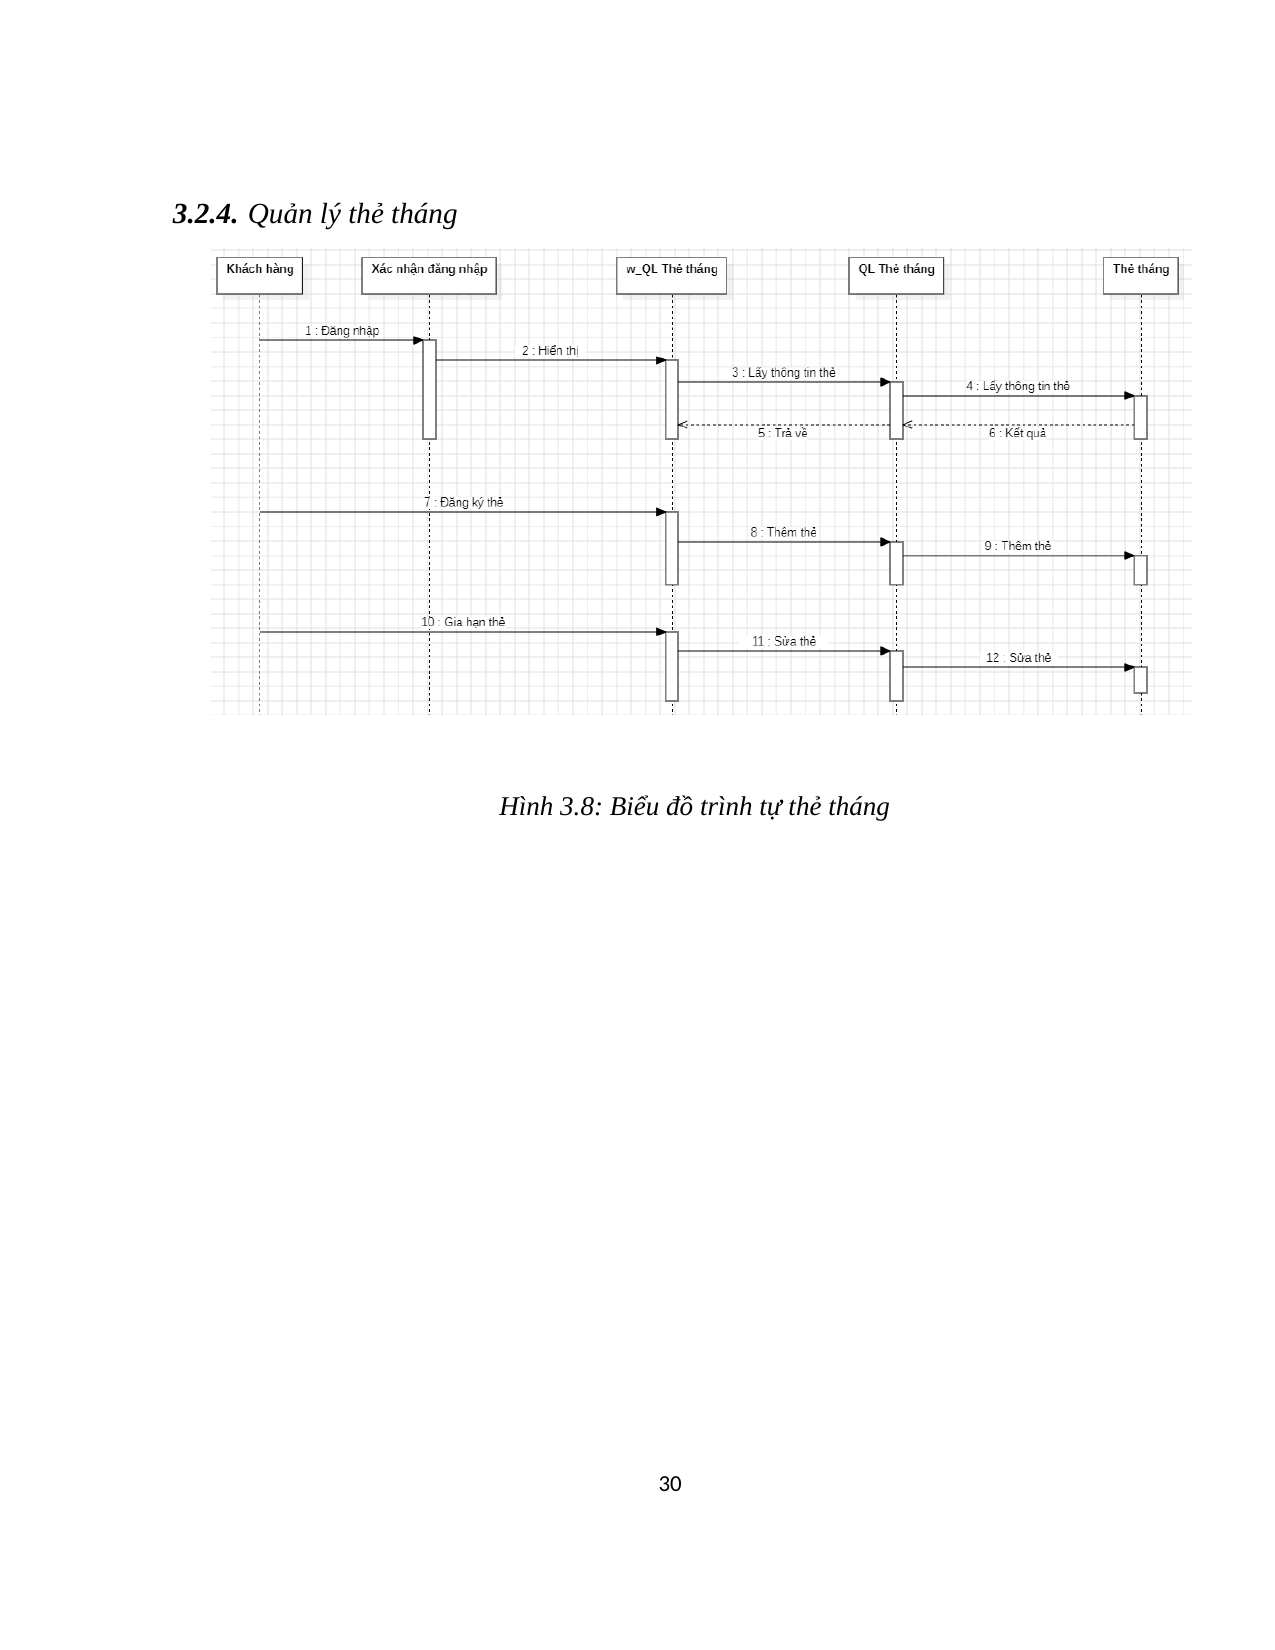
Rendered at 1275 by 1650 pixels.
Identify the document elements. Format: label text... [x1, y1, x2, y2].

picture [210, 248, 1193, 715]
subtitle Quản lý thẻ tháng [173, 196, 1219, 230]
text Hình 3.8: Biểu đồ trình tự thẻ tháng [173, 790, 1219, 821]
